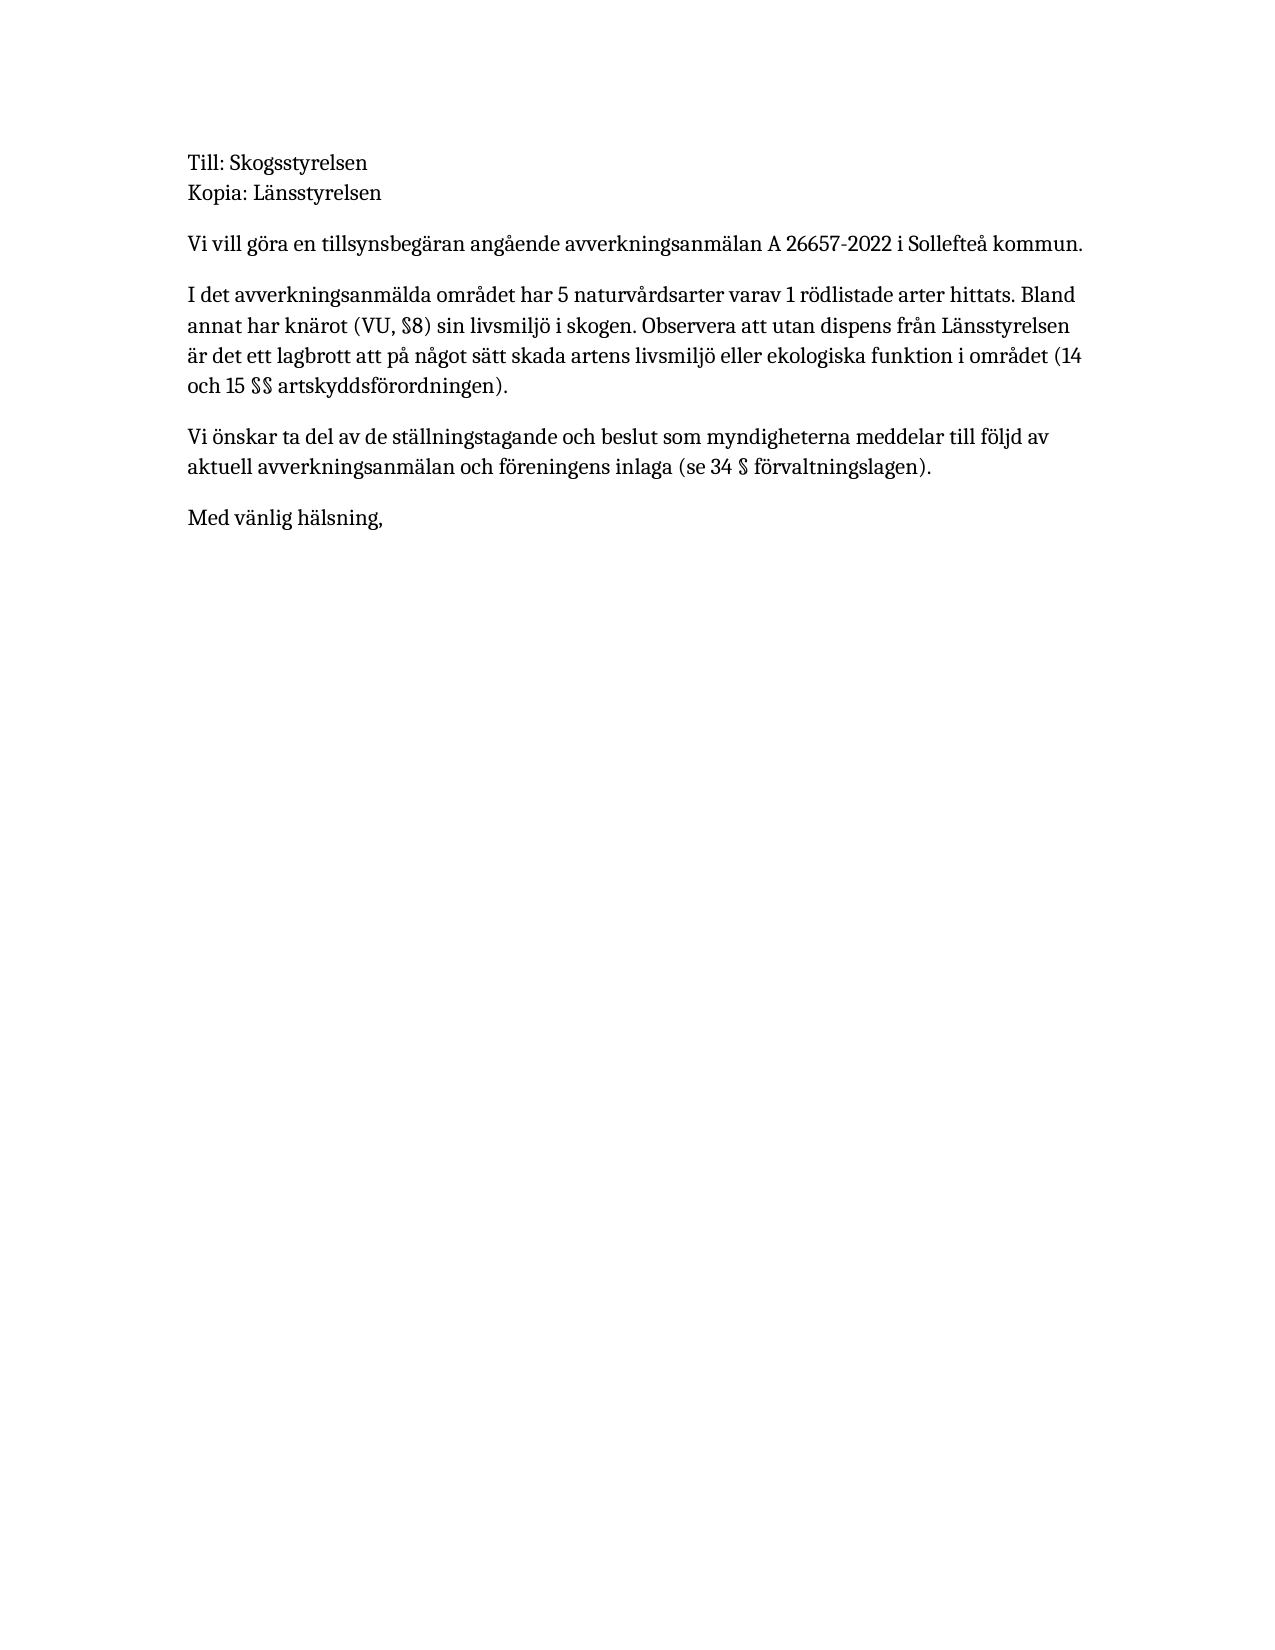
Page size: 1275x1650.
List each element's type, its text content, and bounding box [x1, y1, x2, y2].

text Vi vill göra en tillsynsbegäran angående avverkningsanmälan A 26657-2022 i Sollefteå kommun. [187, 231, 1087, 258]
text Vi önskar ta del av de ställningstagande och beslut som myndigheterna meddelar till följd av aktuell avverkningsanmälan och föreningens inlaga (se 34 § förvaltningslagen). [187, 424, 1087, 481]
text Till: Skogsstyrelsen Kopia: Länsstyrelsen [187, 150, 1087, 207]
text I det avverkningsanmälda området har 5 naturvårdsarter varav 1 rödlistade arter hittats. Bland annat har knärot (VU, §8) sin livsmiljö i skogen. Observera att utan dispens från Länsstyrelsen är det ett lagbrott att på något sätt skada artens livsmiljö eller ekologiska funktion i området (14 och 15 §§ artskyddsförordningen). [187, 282, 1087, 399]
text Med vänlig hälsning, [187, 505, 1087, 562]
